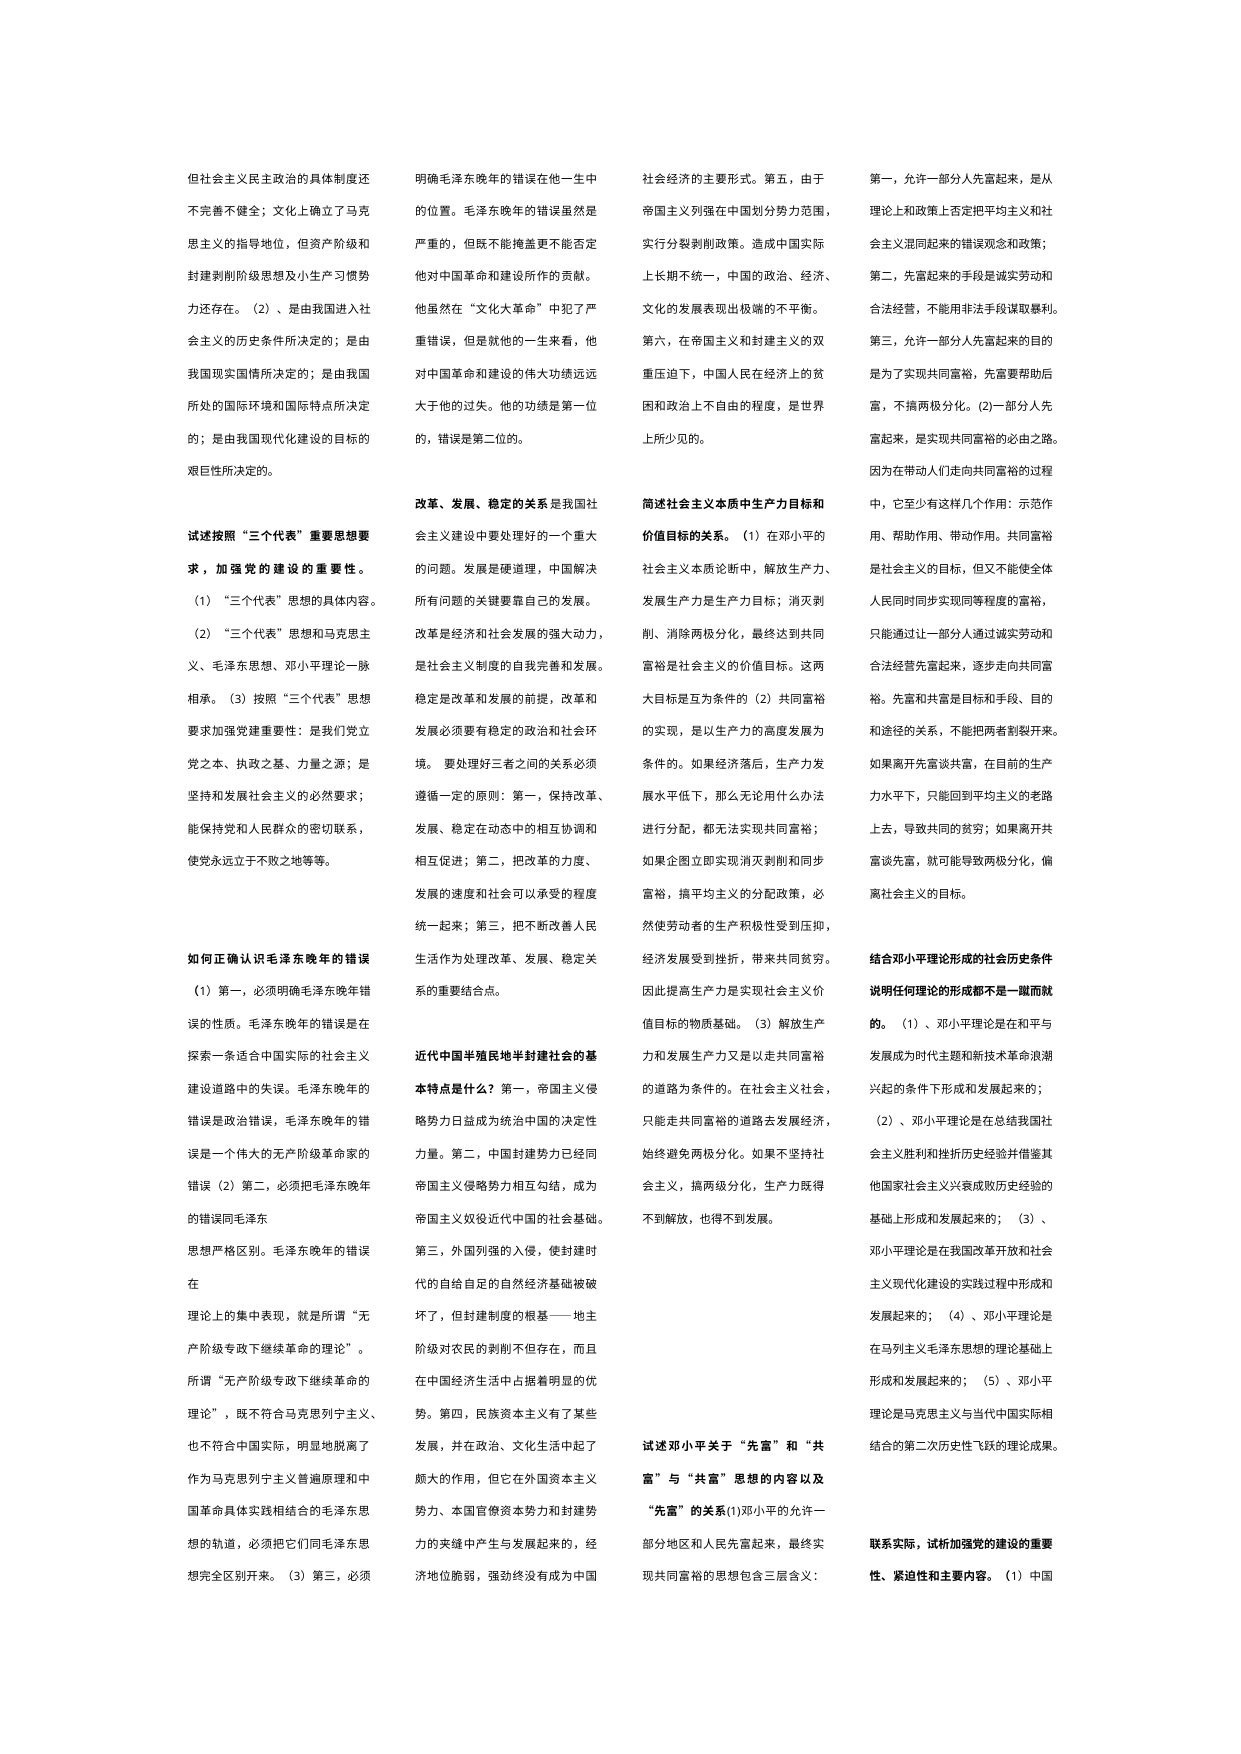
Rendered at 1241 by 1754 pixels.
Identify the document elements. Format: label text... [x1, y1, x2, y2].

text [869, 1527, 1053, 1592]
text 试述邓小平关于“先富”和“共富”与“共富”思想的内容以及“先富”的关系(1)邓小平的允许一部分地区和人民先富起来，最终实现共同富裕的思想包含三层含义：第一，允许一部分人先富起来，是从理论上和政策上否定把平均主义和社会主义混同起来的错误观念和政策；第二，先富起来的手段是诚实劳动和合法经营，不能用非法手段谋取暴利。第三，允许一部分人先富起来的目的是为了实现共同富裕，先富要帮助后富，不搞两极分化。(2)一部分人先富起来，是实现共同富裕的必由之路。因为在带动人们走向共同富裕的过程中，它至少有这样几个作用：示范作用、帮助作用、带动作用。共同富裕是社会主义的目标，但又不能使全体人民同时同步实现同等程度的富裕，只能通过让一部分人通过诚实劳动和合法经营先富起来，逐步走向共同富裕。先富和共富是目标和手段、目的和途径的关系，不能把两者割裂开来。如果离开先富谈共富，在目前的生产力水平下，只能回到平均主义的老路上去，导致共同的贫穷；如果离开共富谈先富，就可能导致两极分化，偏离社会主义的目标。 [869, 162, 1053, 909]
text 如何正确认识毛泽东晚年的错误（1）第一，必须明确毛泽东晚年错误的性质。毛泽东晚年的错误是在探索一条适合中国实际的社会主义建设道路中的失误。毛泽东晚年的错误是政治错误，毛泽东晚年的错误是一个伟大的无产阶级革命家的错误（2）第二，必须把毛泽东晚年的错误同毛泽东 [187, 942, 371, 1234]
text 结合邓小平理论形成的社会历史条件说明任何理论的形成都不是一蹴而就的。 （1）、邓小平理论是在和平与发展成为时代主题和新技术革命浪潮兴起的条件下形成和发展起来的； （2）、邓小平理论是在总结我国社会主义胜利和挫折历史经验并借鉴其他国家社会主义兴衰成败历史经验的基础上形成和发展起来的； （3）、邓小平理论是在我国改革开放和社会主义现代化建设的实践过程中形成和发展起来的； （4）、邓小平理论是在马列主义毛泽东思想的理论基础上形成和发展起来的； （5）、邓小平理论是马克思主义与当代中国实际相结合的第二次历史性飞跃的理论成果。 [869, 942, 1053, 1494]
text 改革、发展、稳定的关系是我国社会主义建设中要处理好的一个重大的问题。发展是硬道理，中国解决所有问题的关键要靠自己的发展。改革是经济和社会发展的强大动力，是社会主义制度的自我完善和发展。稳定是改革和发展的前提，改革和发展必须要有稳定的政治和社会环境。 要处理好三者之间的关系必须遵循一定的原则：第一，保持改革、发展、稳定在动态中的相互协调和相互促进；第二，把改革的力度、发展的速度和社会可以承受的程度统一起来；第三，把不断改善人民生活作为处理改革、发展、稳定关系的重要结合点。 [415, 487, 598, 1007]
text 近代中国半殖民地半封建社会的基本特点是什么？第一，帝国主义侵略势力日益成为统治中国的决定性力量。第二，中国封建势力已经同帝国主义侵略势力相互勾结，成为帝国主义奴役近代中国的社会基础。第三，外国列强的入侵，使封建时代的自给自足的自然经济基础被破坏了，但封建制度的根基——地主阶级对农民的剥削不但存在，而且在中国经济生活中占据着明显的优势。第四，民族资本主义有了某些发展，并在政治、文化生活中起了颇大的作用，但它在外国资本主义势力、本国官僚资本势力和封建势力的夹缝中产生与发展起来的，经济地位脆弱，强劲终没有成为中国社会经济的主要形式。第五，由于帝国主义列强在中国划分势力范围，实行分裂剥削政策。造成中国实际上长期不统一，中国的政治、经济、文化的发展表现出极端的不平衡。第六，在帝国主义和封建主义的双重压迫下，中国人民在经济上的贫困和政治上不自由的程度，是世界上所少见的。 [642, 162, 825, 487]
text 近代中国半殖民地半封建社会的基本特点是什么？第一，帝国主义侵略势力日益成为统治中国的决定性力量。第二，中国封建势力已经同帝国主义侵略势力相互勾结，成为帝国主义奴役近代中国的社会基础。第三，外国列强的入侵，使封建时代的自给自足的自然经济基础被破坏了，但封建制度的根基——地主阶级对农民的剥削不但存在，而且在中国经济生活中占据着明显的优势。第四，民族资本主义有了某些发展，并在政治、文化生活中起了颇大的作用，但它在外国资本主义势力、本国官僚资本势力和封建势力的夹缝中产生与发展起来的，经济地位脆弱，强劲终没有成为中国社会经济的主要形式。第五，由于帝国主义列强在中国划分势力范围，实行分裂剥削政策。造成中国实际上长期不统一，中国的政治、经济、文化的发展表现出极端的不平衡。第六，在帝国主义和封建主义的双重压迫下，中国人民在经济上的贫困和政治上不自由的程度，是世界上所少见的。 [415, 1039, 598, 1592]
text 试述按照“三个代表”重要思想要求，加强党的建设的重要性。（1）“三个代表”思想的具体内容。（2）“三个代表”思想和马克思主义、毛泽东思想、邓小平理论一脉相承。（3）按照“三个代表”思想要求加强党建重要性：是我们党立党之本、执政之基、力量之源；是坚持和发展社会主义的必然要求；能保持党和人民群众的密切联系，使党永远立于不败之地等等。 [187, 519, 371, 877]
text 理论上的集中表现，就是所谓“无产阶级专政下继续革命的理论”。所谓“无产阶级专政下继续革命的理论”，既不符合马克思列宁主义、也不符合中国实际，明显地脱离了作为马克思列宁主义普遍原理和中国革命具体实践相结合的毛泽东思想的轨道，必须把它们同毛泽东思想完全区别开来。（3）第三，必须明确毛泽东晚年的错误在他一生中的位置。毛泽东晚年的错误虽然是严重的，但既不能掩盖更不能否定他对中国革命和建设所作的贡献。他虽然在“文化大革命”中犯了严重错误，但是就他的一生来看，他对中国革命和建设的伟大功绩远远大于他的过失。他的功绩是第一位的，错误是第二位的。 [187, 1299, 371, 1592]
text 理论上的集中表现，就是所谓“无产阶级专政下继续革命的理论”。所谓“无产阶级专政下继续革命的理论”，既不符合马克思列宁主义、也不符合中国实际，明显地脱离了作为马克思列宁主义普遍原理和中国革命具体实践相结合的毛泽东思想的轨道，必须把它们同毛泽东思想完全区别开来。（3）第三，必须明确毛泽东晚年的错误在他一生中的位置。毛泽东晚年的错误虽然是严重的，但既不能掩盖更不能否定他对中国革命和建设所作的贡献。他虽然在“文化大革命”中犯了严重错误，但是就他的一生来看，他对中国革命和建设的伟大功绩远远大于他的过失。他的功绩是第一位的，错误是第二位的。 [415, 162, 598, 454]
text 思想严格区别。毛泽东晚年的错误在 [187, 1234, 371, 1299]
text 简述社会主义本质中生产力目标和价值目标的关系。（1）在邓小平的社会主义本质论断中，解放生产力、发展生产力是生产力目标；消灭剥削、消除两极分化，最终达到共同富裕是社会主义的价值目标。这两大目标是互为条件的（2）共同富裕的实现，是以生产力的高度发展为条件的。如果经济落后，生产力发展水平低下，那么无论用什么办法进行分配，都无法实现共同富裕；如果企图立即实现消灭剥削和同步富裕，搞平均主义的分配政策，必然使劳动者的生产积极性受到压抑，经济发展受到挫折，带来共同贫穷。因此提高生产力是实现社会主义价值目标的物质基础。（3）解放生产力和发展生产力又是以走共同富裕的道路为条件的。在社会主义社会，只能走共同富裕的道路去发展经济，始终避免两极分化。如果不坚持社会主义，搞两级分化，生产力既得不到解放，也得不到发展。 [642, 487, 825, 1234]
